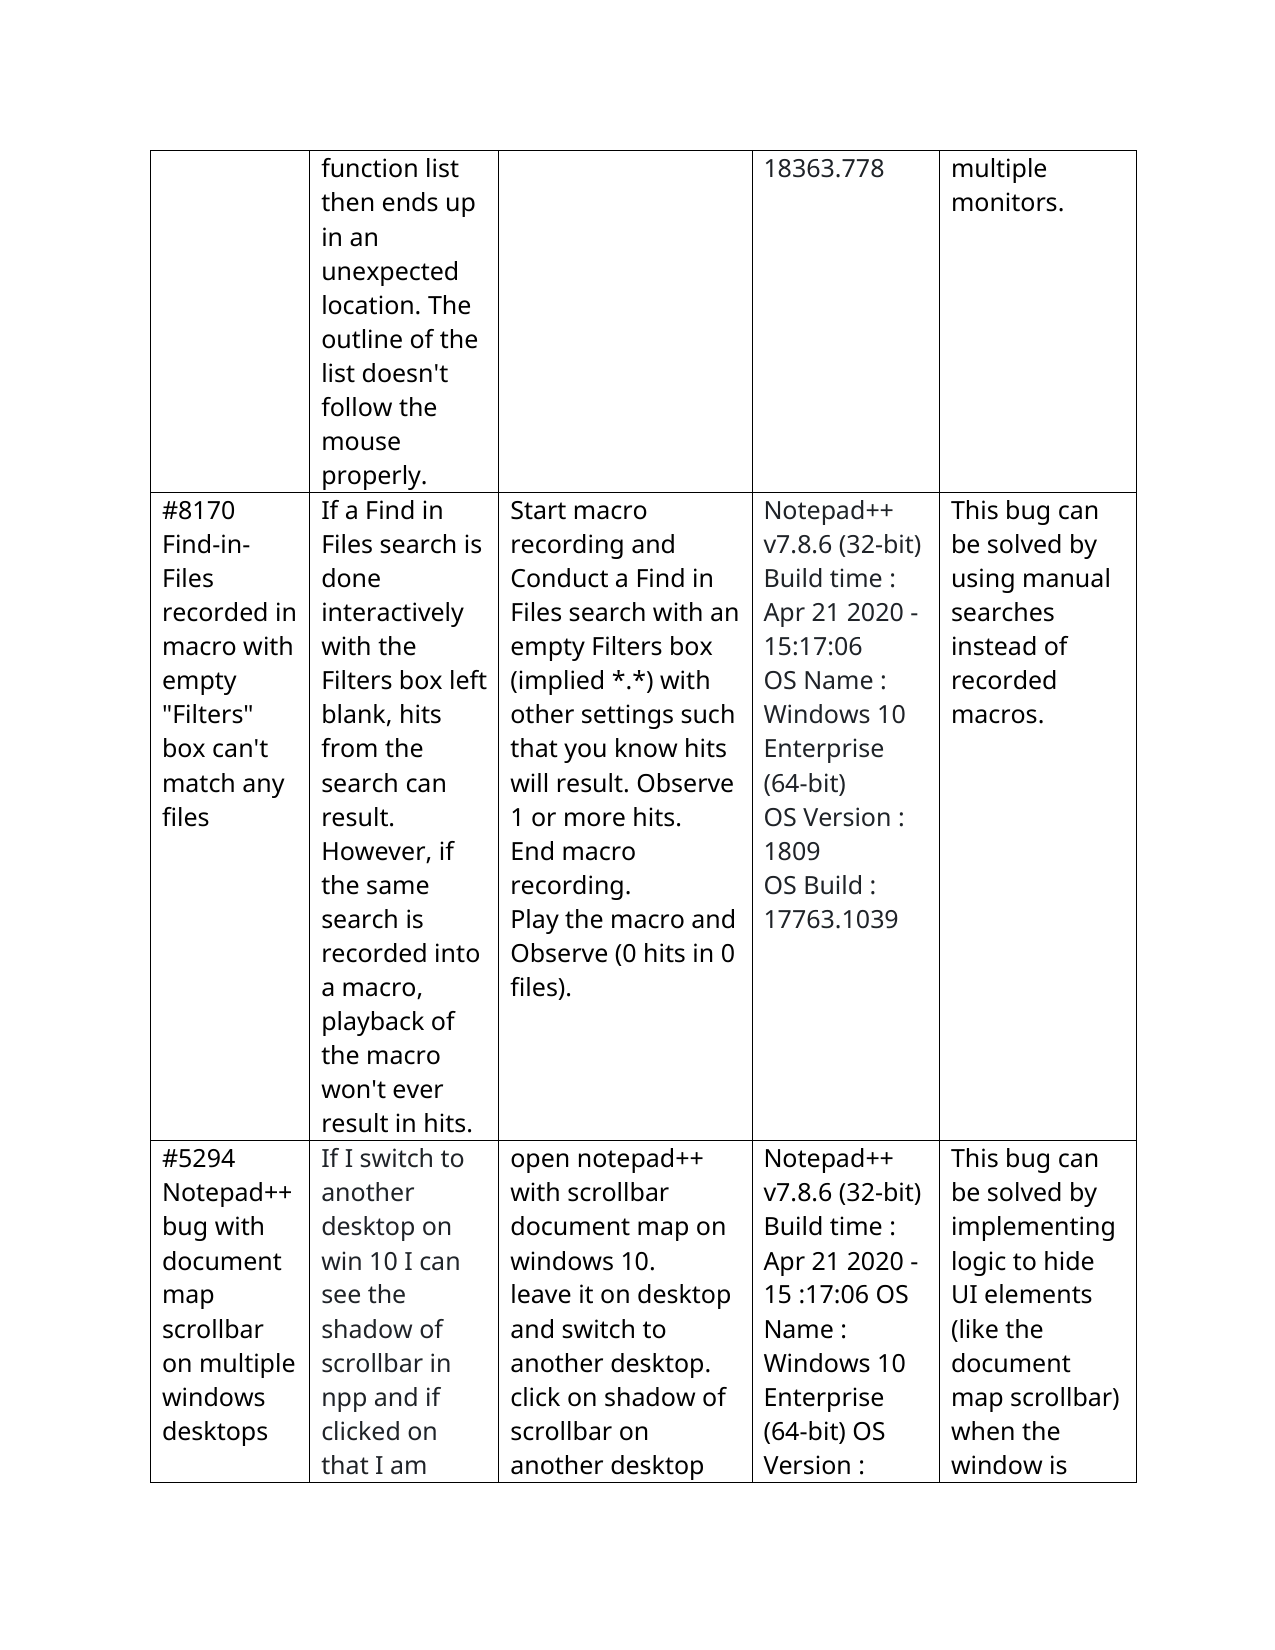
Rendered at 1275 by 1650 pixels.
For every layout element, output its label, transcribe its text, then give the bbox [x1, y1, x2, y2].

table_cell #8170 Find-in-Files recorded in macro with empty "Filters" box can't match any files [151, 493, 309, 1140]
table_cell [310, 151, 498, 492]
table_cell If a Find in Files search is done interactively with the Filters box left blank, hits from the search can result. However, if the same search is recorded into a macro, playback of the macro won't ever result in hits. [310, 493, 498, 1140]
table_cell This bug can be solved by using manual searches instead of recorded macros. [940, 493, 1136, 1140]
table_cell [753, 151, 939, 492]
table_cell Start macro recording and Conduct a Find in Files search with an empty Filters box (implied *.*) with other settings such that you know hits will result. Observe 1 or more hits. End macro recording. Play the macro and Observe (0 hits in 0 files). [499, 493, 752, 1140]
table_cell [151, 151, 309, 492]
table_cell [940, 1141, 1136, 1482]
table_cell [310, 1141, 498, 1482]
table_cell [151, 1141, 309, 1482]
table_cell Notepad++ v7.8.6 (32-bit) Build time : Apr 21 2020 - 15:17:06 OS Name : Windows 10 Enterprise (64-bit) OS Version : 1809 OS Build : 17763.1039 [753, 493, 939, 1140]
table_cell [499, 1141, 752, 1482]
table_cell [499, 151, 752, 492]
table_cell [940, 151, 1136, 492]
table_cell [753, 1141, 939, 1482]
